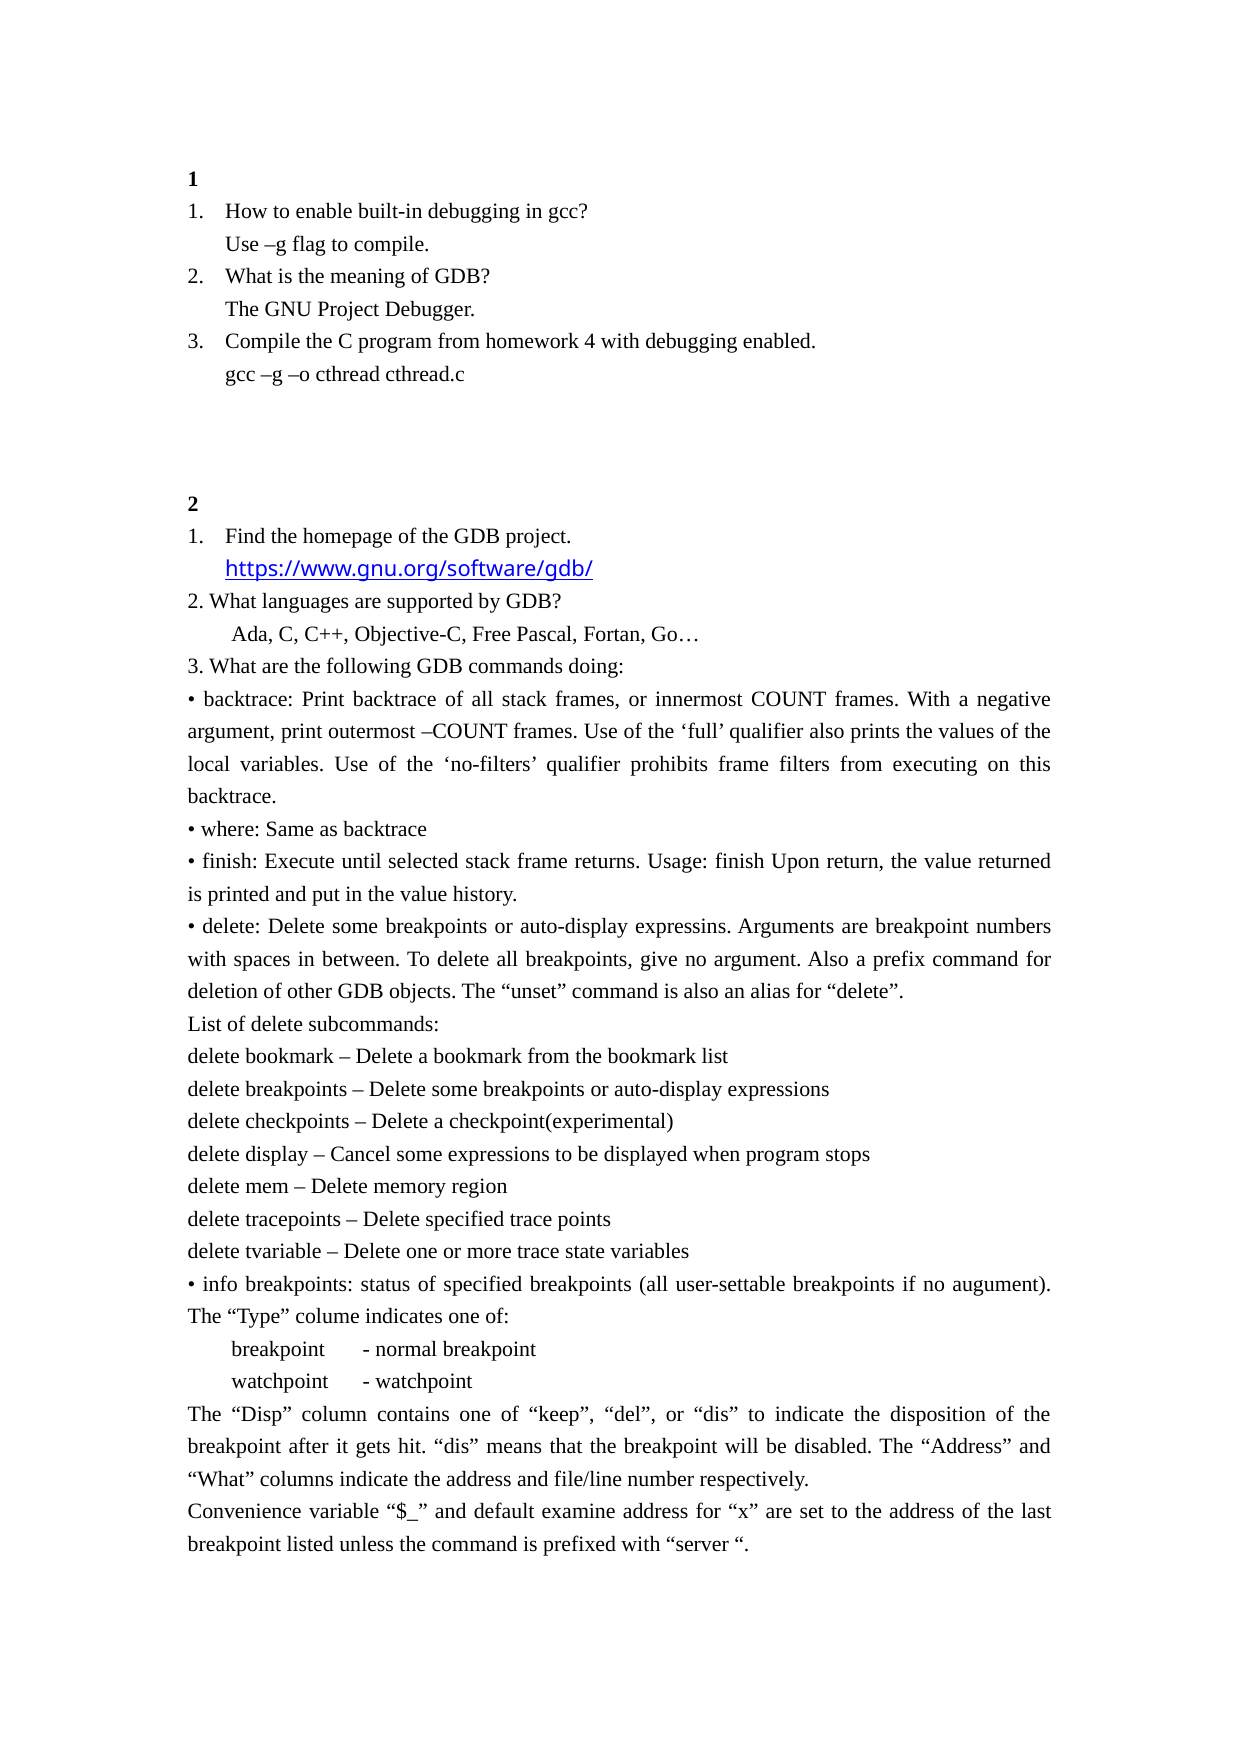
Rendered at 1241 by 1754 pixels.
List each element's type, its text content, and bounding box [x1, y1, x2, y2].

text Convenience variable “$_” and default examine address for “x” are set to the address of the last breakpoint listed unless the command is prefixed with “server “. [187, 1494, 1053, 1559]
list Find the homepage of the GDB project. [187, 519, 1053, 552]
text 1 [187, 162, 1053, 194]
text delete checkpoints – Delete a checkpoint(experimental) [187, 1104, 1053, 1137]
text • finish: Execute until selected stack frame returns. Usage: finish Upon return, the value returned is printed and put in the value history. [187, 844, 1053, 909]
list What is the meaning of GDB? [187, 259, 1053, 292]
list The GNU Project Debugger. [225, 292, 1053, 324]
list gcc –g –o cthread cthread.c [225, 357, 1053, 389]
text delete bookmark – Delete a bookmark from the bookmark list [187, 1039, 1053, 1072]
text delete mem – Delete memory region [187, 1169, 1053, 1202]
text List of delete subcommands: [187, 1007, 1053, 1039]
list Use –g flag to compile. [225, 227, 1053, 259]
text breakpoint - normal breakpoint [187, 1332, 1053, 1364]
list https://www.gnu.org/software/gdb/ [225, 552, 1053, 584]
list Compile the C program from homework 4 with debugging enabled. [187, 324, 1053, 357]
text 3. What are the following GDB commands doing: [187, 649, 1053, 682]
text The “Disp” column contains one of “keep”, “del”, or “dis” to indicate the disposition of the breakpoint after it gets hit. “dis” means that the breakpoint will be disabled. The “Address” and “What” columns indicate the address and file/line number respectively. [187, 1397, 1053, 1494]
text 2 [187, 487, 1053, 519]
text Ada, C, C++, Objective-C, Free Pascal, Fortan, Go… [187, 617, 1053, 649]
text delete tvariable – Delete one or more trace state variables [187, 1234, 1053, 1267]
text delete display – Cancel some expressions to be displayed when program stops [187, 1137, 1053, 1169]
text watchpoint - watchpoint [187, 1364, 1053, 1397]
text • delete: Delete some breakpoints or auto-display expressins. Arguments are breakpoint numbers with spaces in between. To delete all breakpoints, give no argument. Also a prefix command for deletion of other GDB objects. The “unset” command is also an alias for “delete”. [187, 909, 1053, 1007]
text • backtrace: Print backtrace of all stack frames, or innermost COUNT frames. With a negative argument, print outermost –COUNT frames. Use of the ‘full’ qualifier also prints the values of the local variables. Use of the ‘no-filters’ qualifier prohibits frame filters from executing on this backtrace. [187, 682, 1053, 812]
text • where: Same as backtrace [187, 812, 1053, 844]
text delete breakpoints – Delete some breakpoints or auto-display expressions [187, 1072, 1053, 1104]
text • info breakpoints: status of specified breakpoints (all user-settable breakpoints if no augument). The “Type” colume indicates one of: [187, 1267, 1053, 1332]
text 2. What languages are supported by GDB? [187, 584, 1053, 617]
list How to enable built-in debugging in gcc? [187, 194, 1053, 227]
text delete tracepoints – Delete specified trace points [187, 1202, 1053, 1234]
